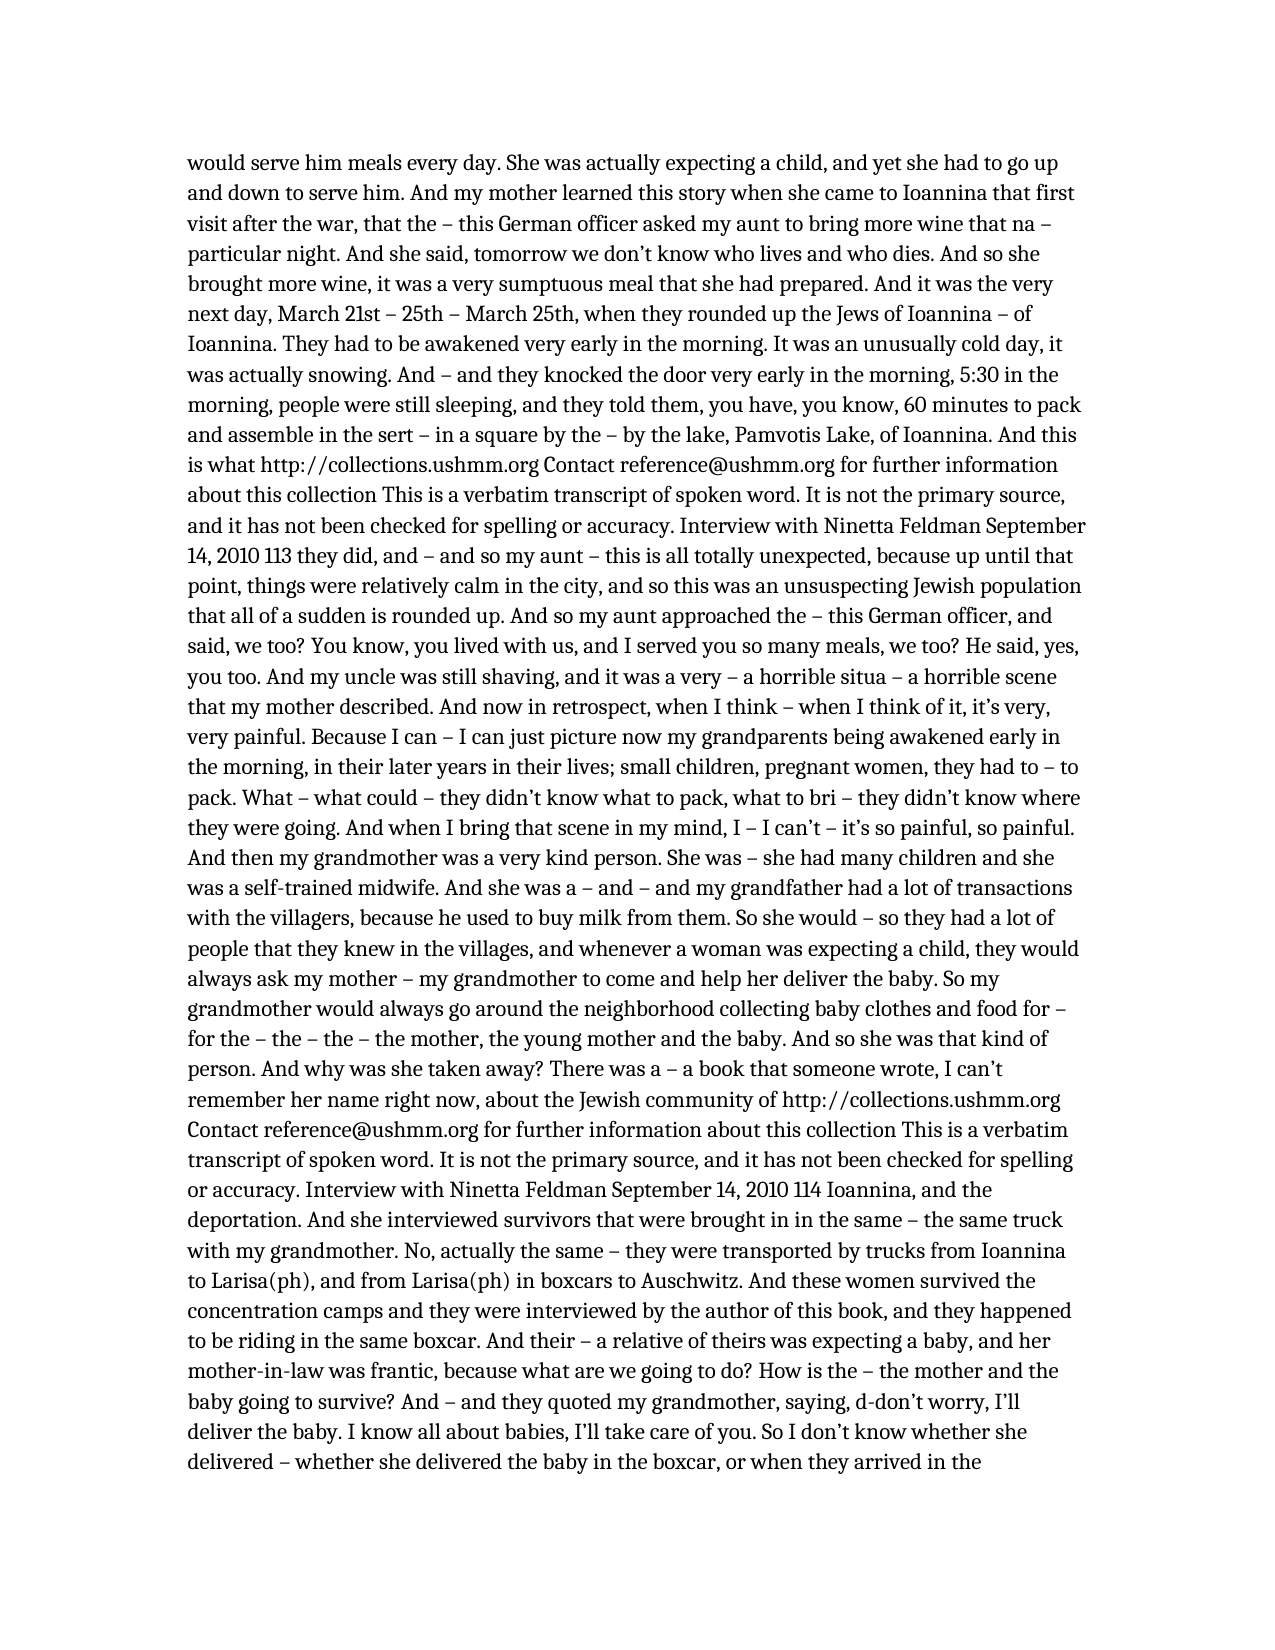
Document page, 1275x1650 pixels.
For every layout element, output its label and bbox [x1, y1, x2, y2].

text [187, 150, 1087, 1475]
